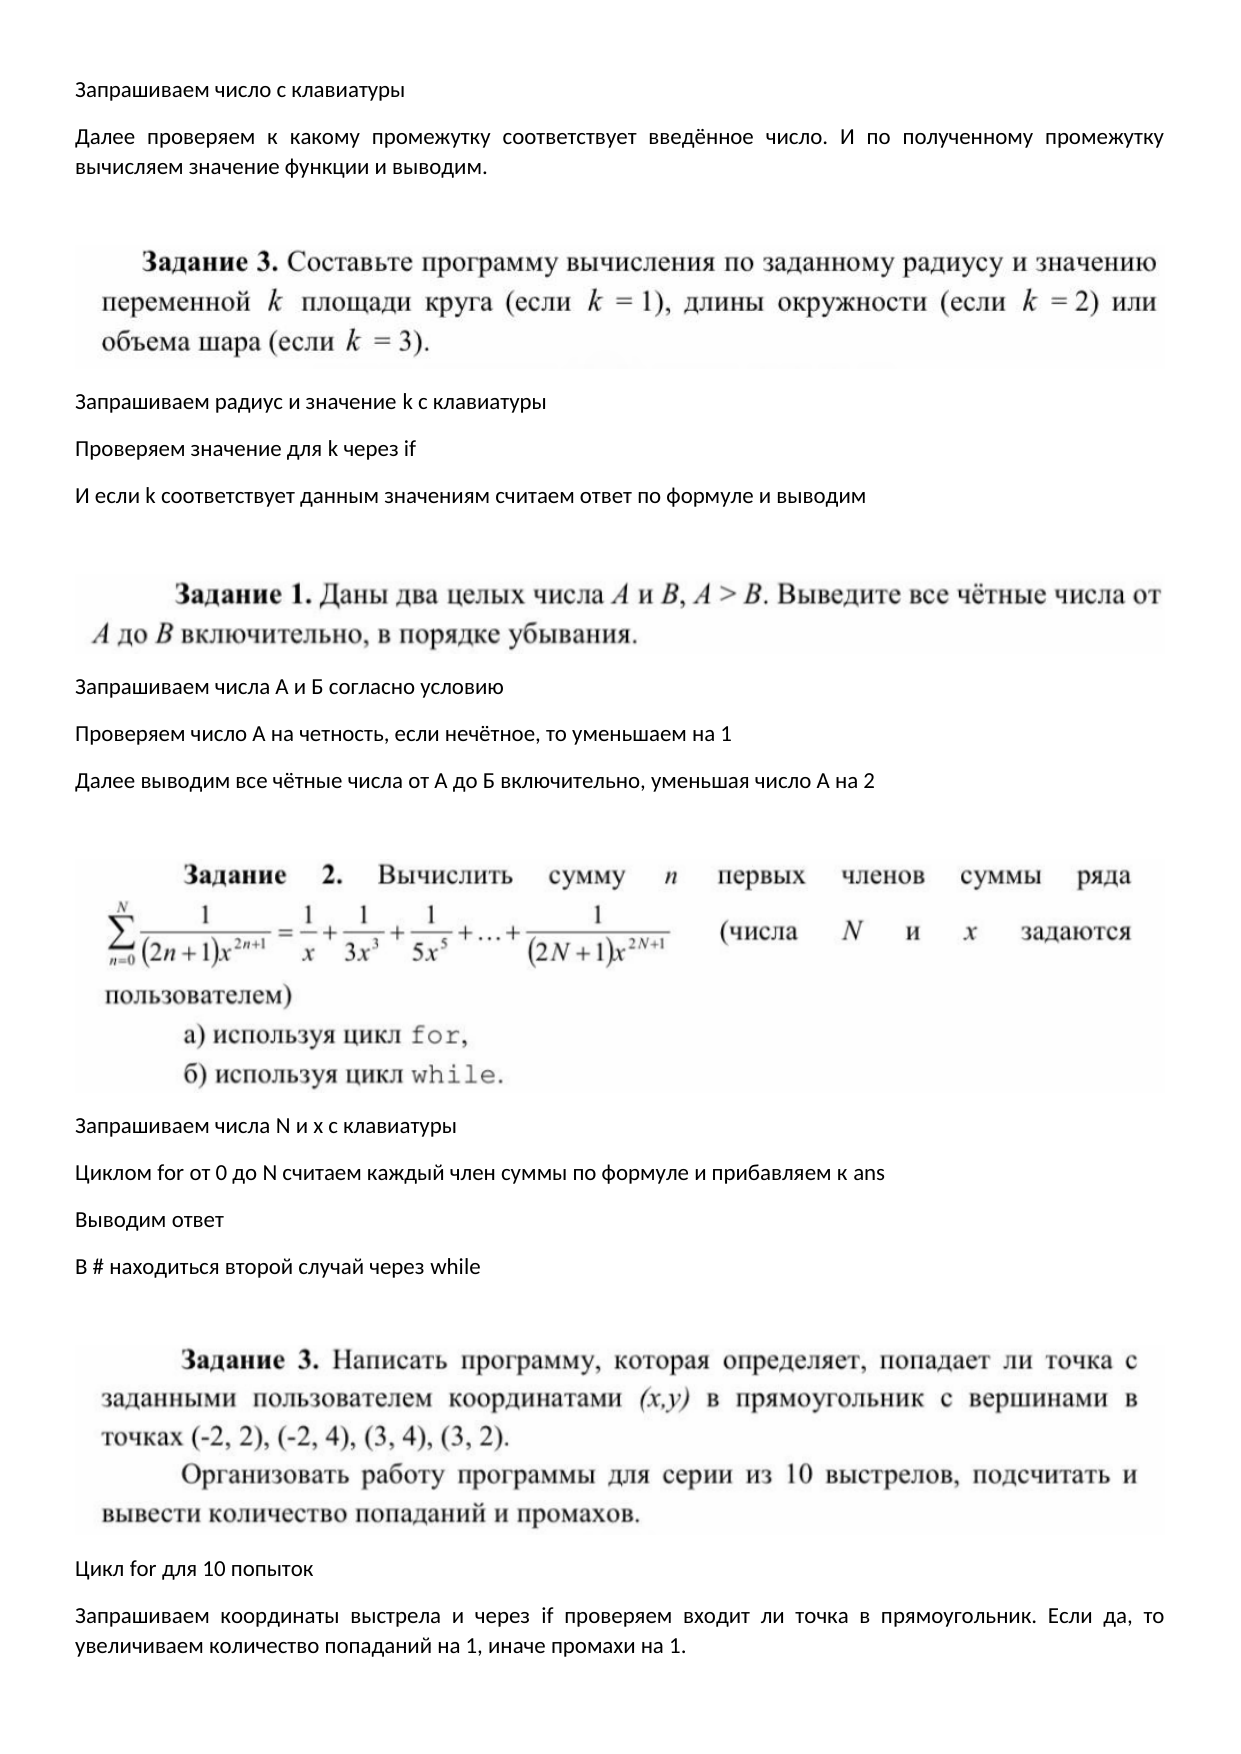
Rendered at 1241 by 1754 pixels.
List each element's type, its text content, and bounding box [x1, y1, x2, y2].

text Далее проверяем к какому промежутку соответствует введённое число. И по полученному промежутку вычисляем значение функции и выводим. [75, 122, 1165, 180]
text Запрашиваем число с клавиатуры [75, 75, 1165, 103]
text Циклом for от 0 до N считаем каждый член суммы по формуле и прибавляем к ans [75, 1158, 1165, 1186]
text Проверяем число А на четность, если нечётное, то уменьшаем на 1 [75, 719, 1165, 747]
text В # находиться второй случай через while [75, 1252, 1165, 1280]
text Запрашиваем числа N и x с клавиатуры [75, 1111, 1165, 1139]
picture [75, 574, 1166, 654]
picture [75, 1345, 1166, 1535]
text Запрашиваем числа А и Б согласно условию [75, 672, 1165, 700]
text Запрашиваем радиус и значение k c клавиатуры [75, 387, 1165, 415]
text Запрашиваем координаты выстрела и через if проверяем входит ли точка в прямоугольник. Если да, то увеличиваем количество попаданий на 1, иначе промахи на 1. [75, 1601, 1165, 1659]
text Цикл for для 10 попыток [75, 1554, 1165, 1582]
picture [75, 859, 1166, 1093]
text Далее выводим все чётные числа от А до Б включительно, уменьшая число А на 2 [75, 766, 1165, 794]
picture [75, 245, 1166, 369]
text И если k соответствует данным значениям считаем ответ по формуле и выводим [75, 481, 1165, 509]
text Проверяем значение для k через if [75, 434, 1165, 462]
text Выводим ответ [75, 1205, 1165, 1233]
